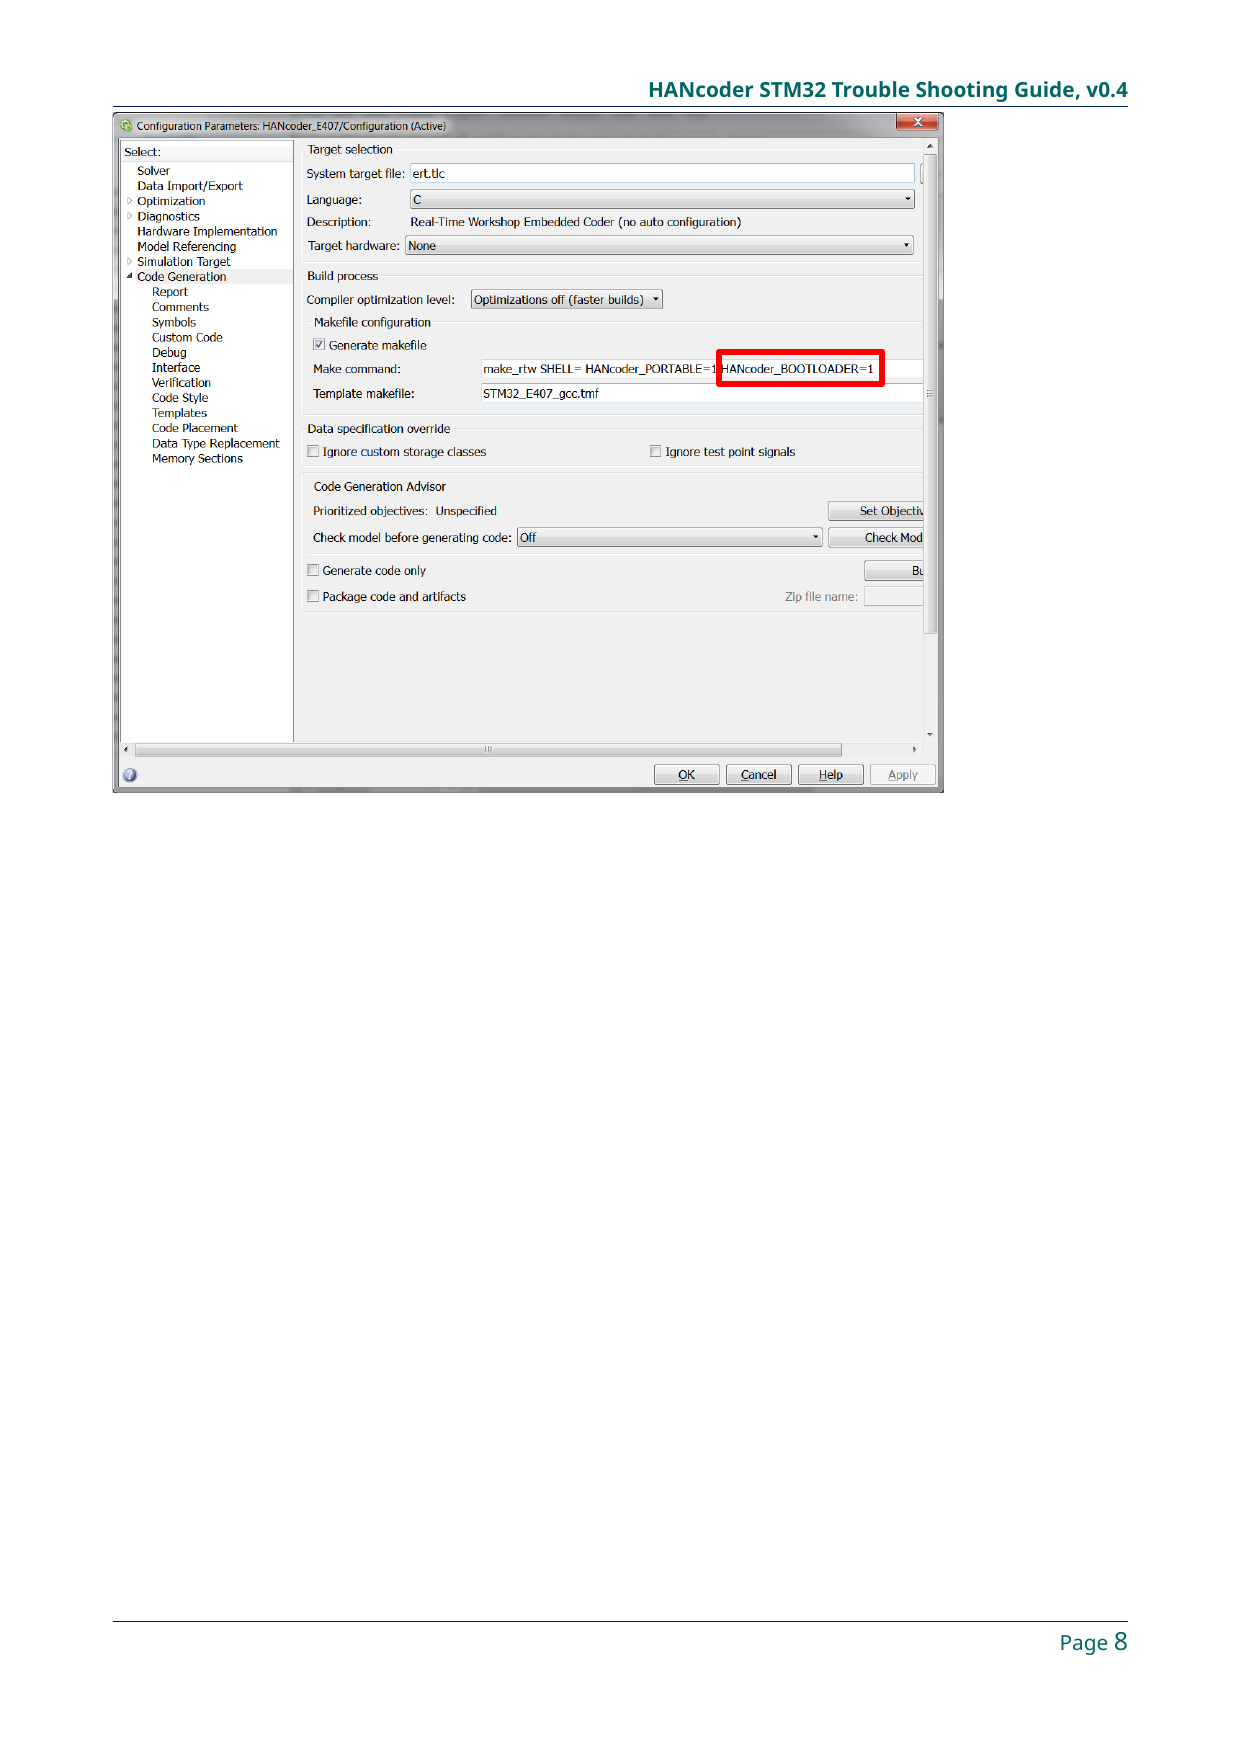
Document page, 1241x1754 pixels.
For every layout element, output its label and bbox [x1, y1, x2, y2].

picture [112, 112, 944, 793]
